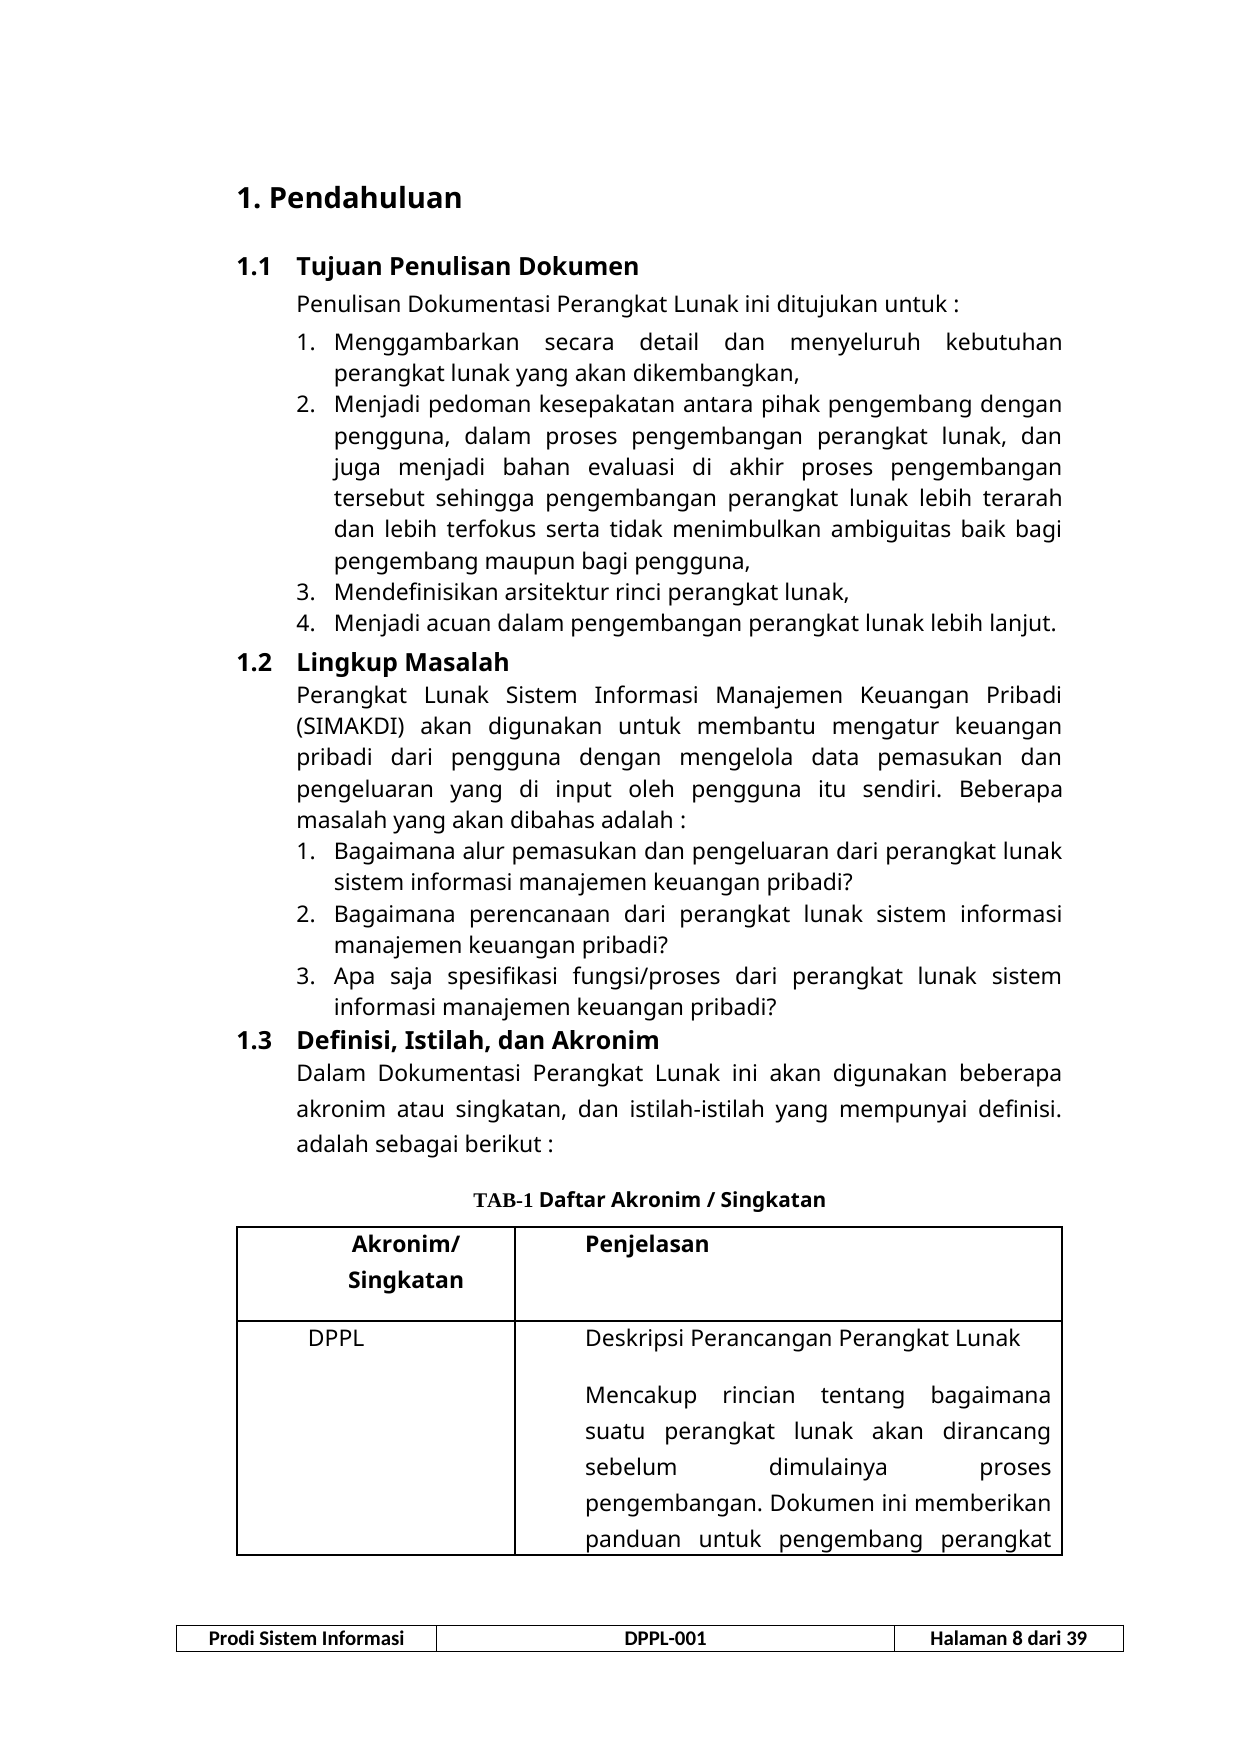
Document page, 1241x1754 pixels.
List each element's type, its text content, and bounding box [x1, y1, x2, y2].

list Bagaimana perencanaan dari perangkat lunak sistem informasi manajemen keuangan pribadi? [296, 897, 1063, 960]
text TAB-1 Daftar Akronim / Singkatan [236, 1185, 1063, 1214]
list Menjadi acuan dalam pengembangan perangkat lunak lebih lanjut. [296, 607, 1063, 638]
text Perangkat Lunak Sistem Informasi Manajemen Keuangan Pribadi (SIMAKDI) akan digunakan untuk membantu mengatur keuangan pribadi dari pengguna dengan mengelola data pemasukan dan pengeluaran yang di input oleh pengguna itu sendiri. Beberapa masalah yang akan dibahas adalah : [296, 679, 1063, 835]
table_cell DPPL [238, 1322, 514, 1554]
list Menggambarkan secara detail dan menyeluruh kebutuhan perangkat lunak yang akan dikembangkan, [296, 326, 1063, 388]
text Dalam Dokumentasi Perangkat Lunak ini akan digunakan beberapa akronim atau singkatan, dan istilah-istilah yang mempunyai definisi. adalah sebagai berikut : [296, 1057, 1063, 1160]
list Menjadi pedoman kesepakatan antara pihak pengembang dengan pengguna, dalam proses pengembangan perangkat lunak, dan juga menjadi bahan evaluasi di akhir proses pengembangan tersebut sehingga pengembangan perangkat lunak lebih terarah dan lebih terfokus serta tidak menimbulkan ambiguitas baik bagi pengembang maupun bagi pengguna, [296, 388, 1063, 576]
list Mendefinisikan arsitektur rinci perangkat lunak, [296, 576, 1063, 607]
list Bagaimana alur pemasukan dan pengeluaran dari perangkat lunak sistem informasi manajemen keuangan pribadi? [296, 835, 1063, 897]
subtitle Lingkup Masalah [236, 645, 1063, 679]
subtitle 1. Pendahuluan [236, 177, 1063, 217]
list Apa saja spesifikasi fungsi/proses dari perangkat lunak sistem informasi manajemen keuangan pribadi? [296, 960, 1063, 1022]
subtitle Definisi, Istilah, dan Akronim [236, 1022, 1063, 1057]
text Penulisan Dokumentasi Perangkat Lunak ini ditujukan untuk : [236, 288, 1063, 320]
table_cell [516, 1322, 1061, 1554]
table_header Penjelasan [516, 1228, 1061, 1320]
table_header Akronim/Singkatan [238, 1228, 514, 1320]
subtitle Tujuan Penulisan Dokumen [236, 248, 1063, 282]
